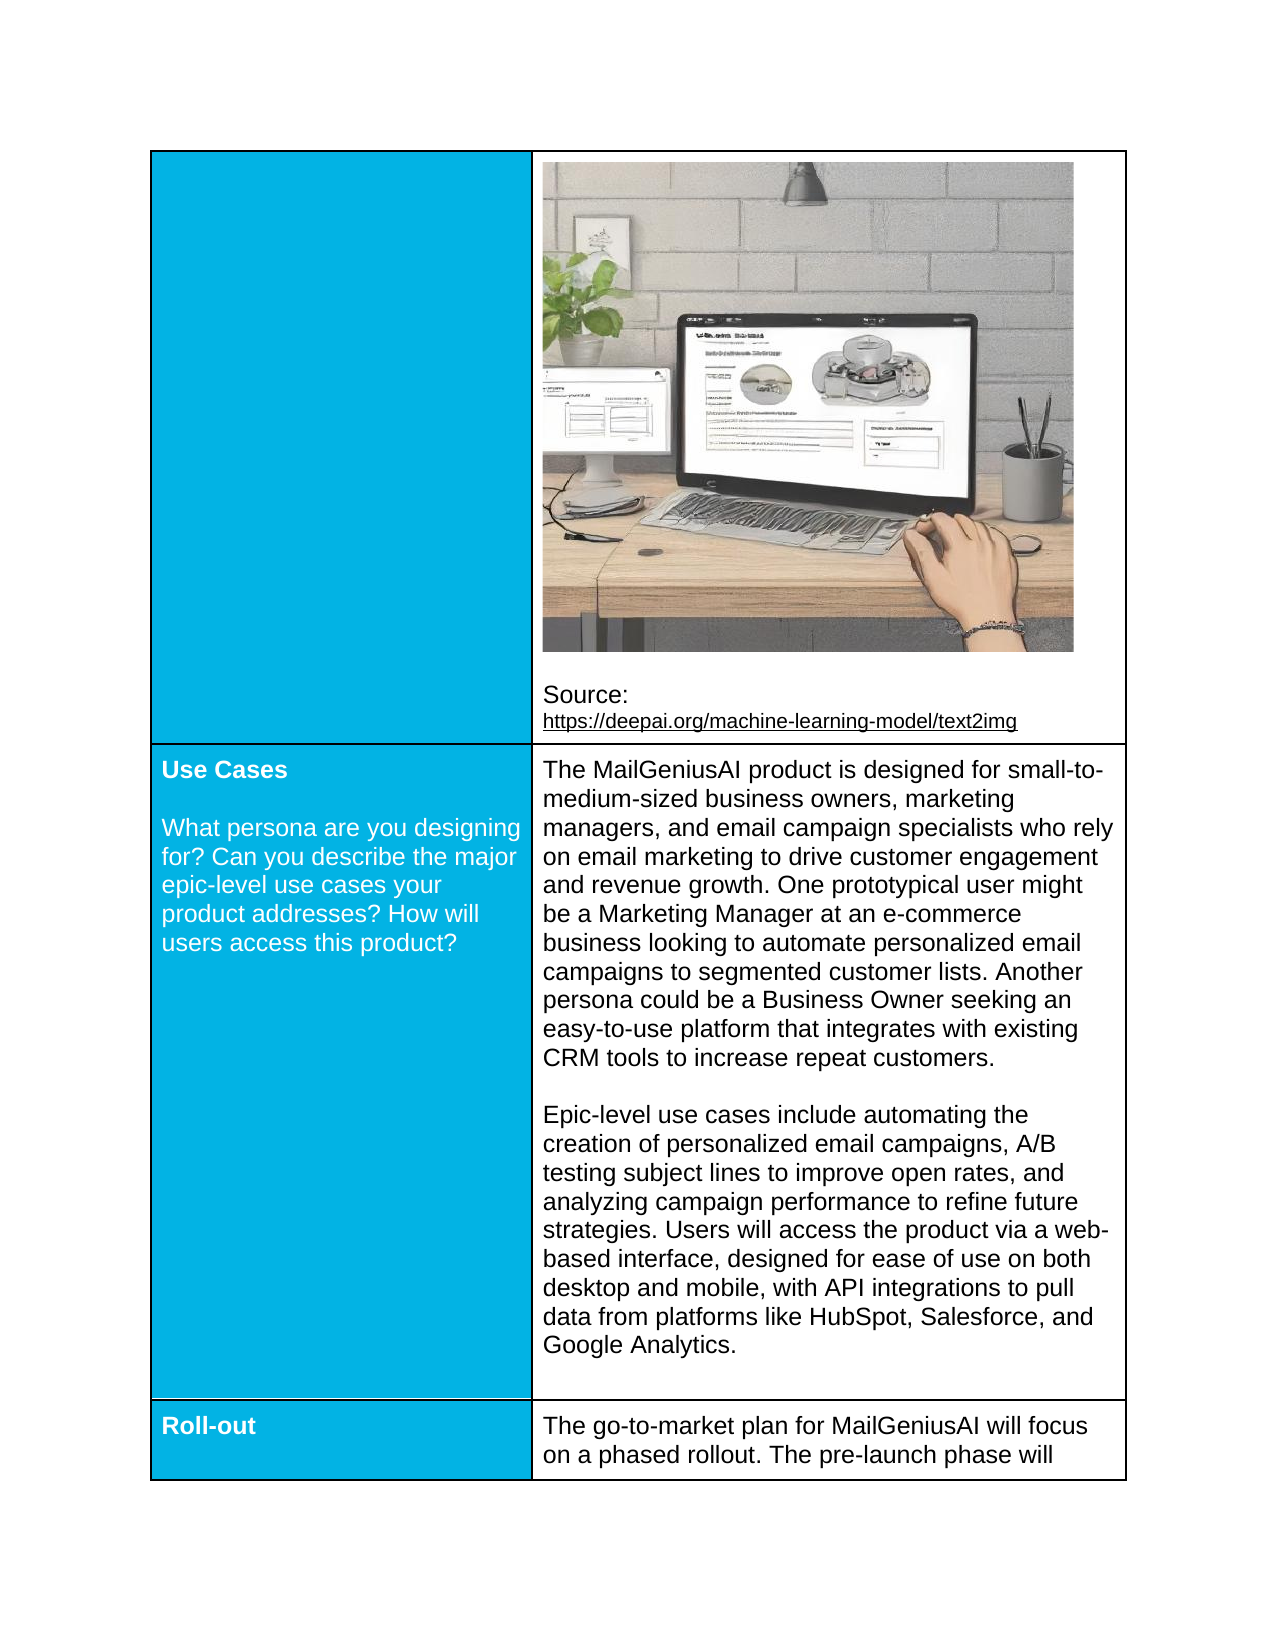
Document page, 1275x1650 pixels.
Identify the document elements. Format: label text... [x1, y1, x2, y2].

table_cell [533, 1401, 1125, 1479]
table_cell Use Cases What persona are you designing for? Can you describe the major epic-level use cases your product addresses? How will users access this product? [152, 745, 531, 1398]
table_cell The MailGeniusAI product is designed for small-to-medium-sized business owners, marketing managers, and email campaign specialists who rely on email marketing to drive customer engagement and revenue growth. One prototypical user might be a Marketing Manager at an e-commerce business looking to automate personalized email campaigns to segmented customer lists. Another persona could be a Business Owner seeking an easy-to-use platform that integrates with existing CRM tools to increase repeat customers. Epic-level use cases include automating the creation of personalized email campaigns, A/B testing subject lines to improve open rates, and analyzing campaign performance to refine future strategies. Users will access the product via a web-based interface, designed for ease of use on both desktop and mobile, with API integrations to pull data from platforms like HubSpot, Salesforce, and Google Analytics. [533, 745, 1125, 1398]
picture [542, 162, 1074, 652]
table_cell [152, 1401, 531, 1479]
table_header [152, 152, 531, 743]
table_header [533, 152, 1125, 743]
